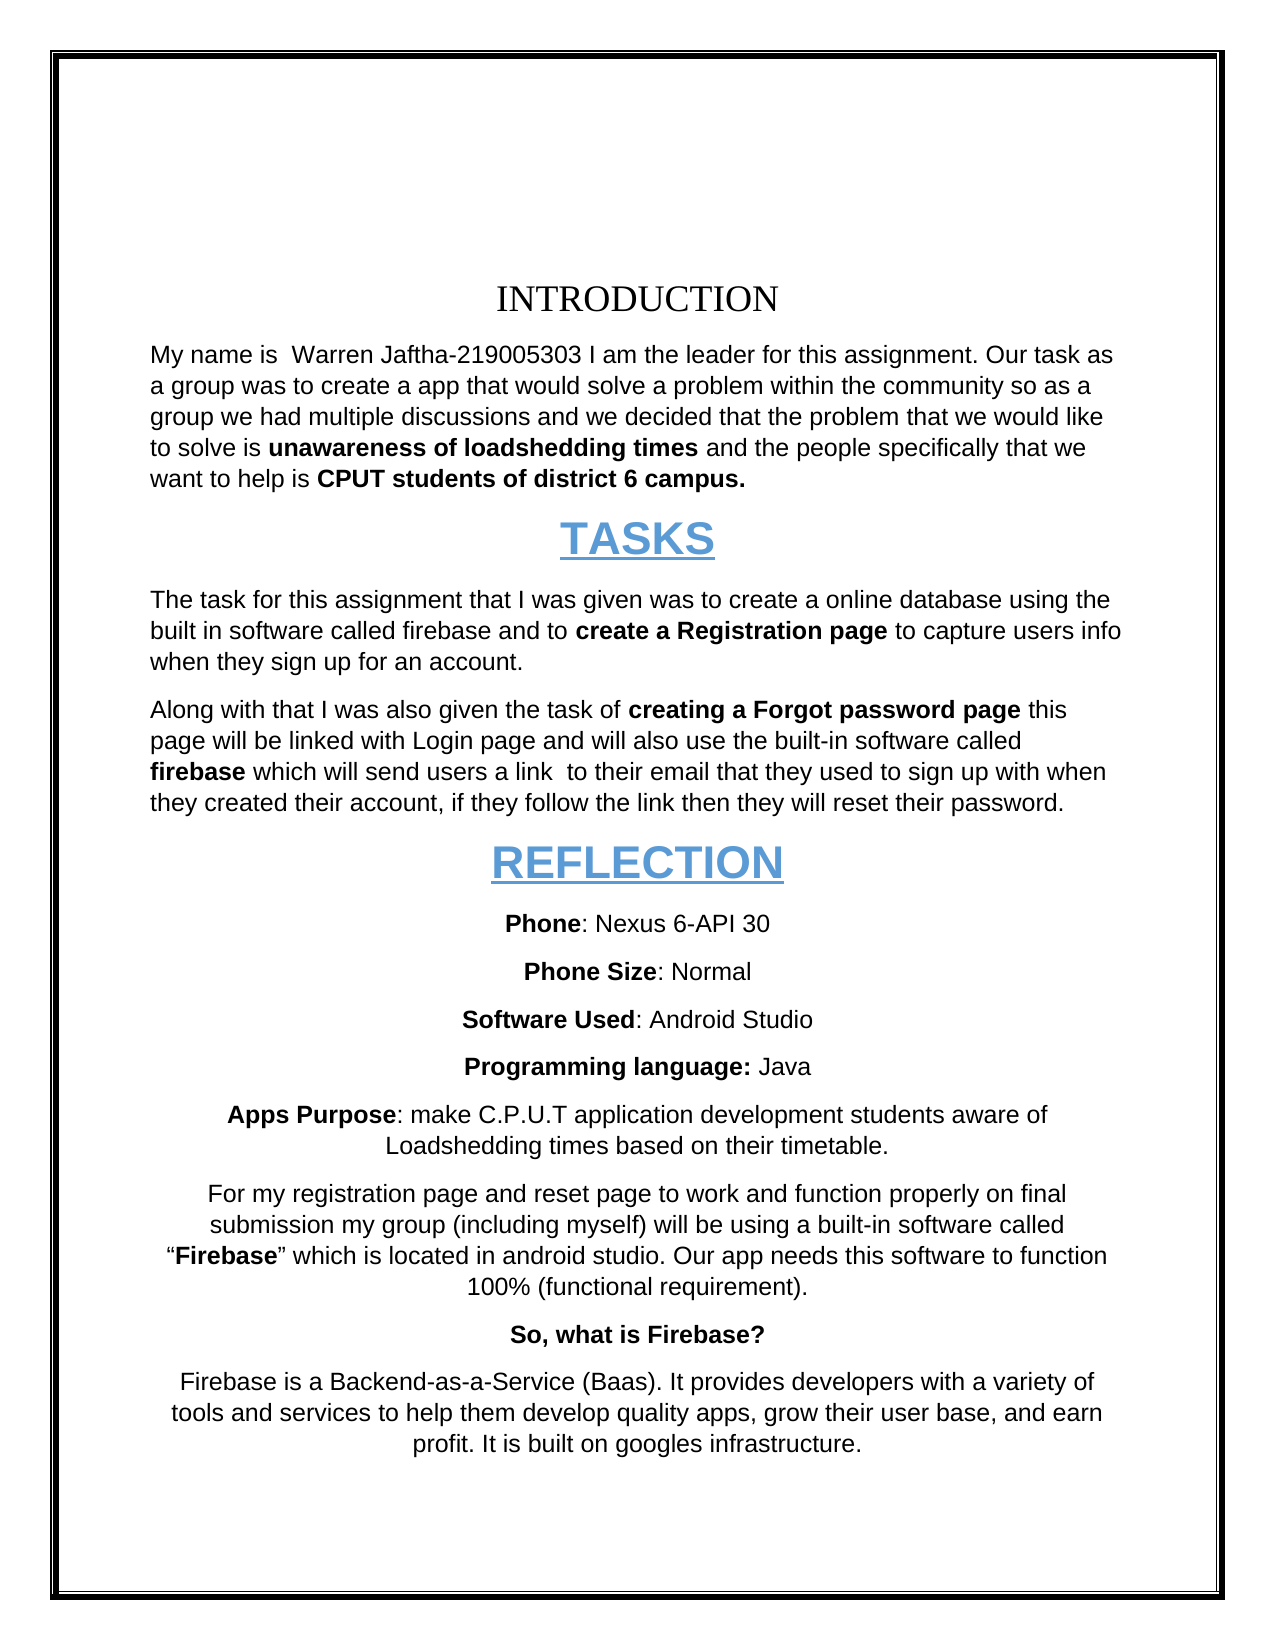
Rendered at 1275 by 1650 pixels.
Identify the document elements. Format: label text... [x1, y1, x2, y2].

text TASKS [150, 512, 1125, 564]
text For my registration page and reset page to work and function properly on final submission my group (including myself) will be using a built-in software called “Firebase” which is located in android studio. Our app needs this software to function 100% (functional requirement). [150, 1179, 1125, 1301]
text The task for this assignment that I was given was to create a online database using the built in software called firebase and to create a Registration page to capture users info when they sign up for an account. [150, 585, 1125, 676]
text Phone: Nexus 6-API 30 [150, 909, 1125, 938]
text So, what is Firebase? [150, 1320, 1125, 1348]
text Apps Purpose: make C.P.U.T application development students aware of Loadshedding times based on their timetable. [150, 1100, 1125, 1160]
text Software Used: Android Studio [150, 1005, 1125, 1033]
text My name is Warren Jaftha-219005303 I am the leader for this assignment. Our task as a group was to create a app that would solve a problem within the community so as a group we had multiple discussions and we decided that the problem that we would like to solve is unawareness of loadshedding times and the people specifically that we want to help is CPUT students of district 6 campus. [150, 340, 1125, 493]
text Firebase is a Backend-as-a-Service (Baas). It provides developers with a variety of tools and services to help them develop quality apps, grow their user base, and earn profit. It is built on googles infrastructure. [150, 1367, 1125, 1458]
text INTRODUCTION [150, 276, 1125, 319]
text REFLECTION [150, 836, 1125, 888]
text Phone Size: Normal [150, 957, 1125, 986]
text Along with that I was also given the task of creating a Forgot password page this page will be linked with Login page and will also use the built-in software called firebase which will send users a link to their email that they used to sign up with when they created their account, if they follow the link then they will reset their password. [150, 695, 1125, 817]
text Programming language: Java [150, 1052, 1125, 1081]
